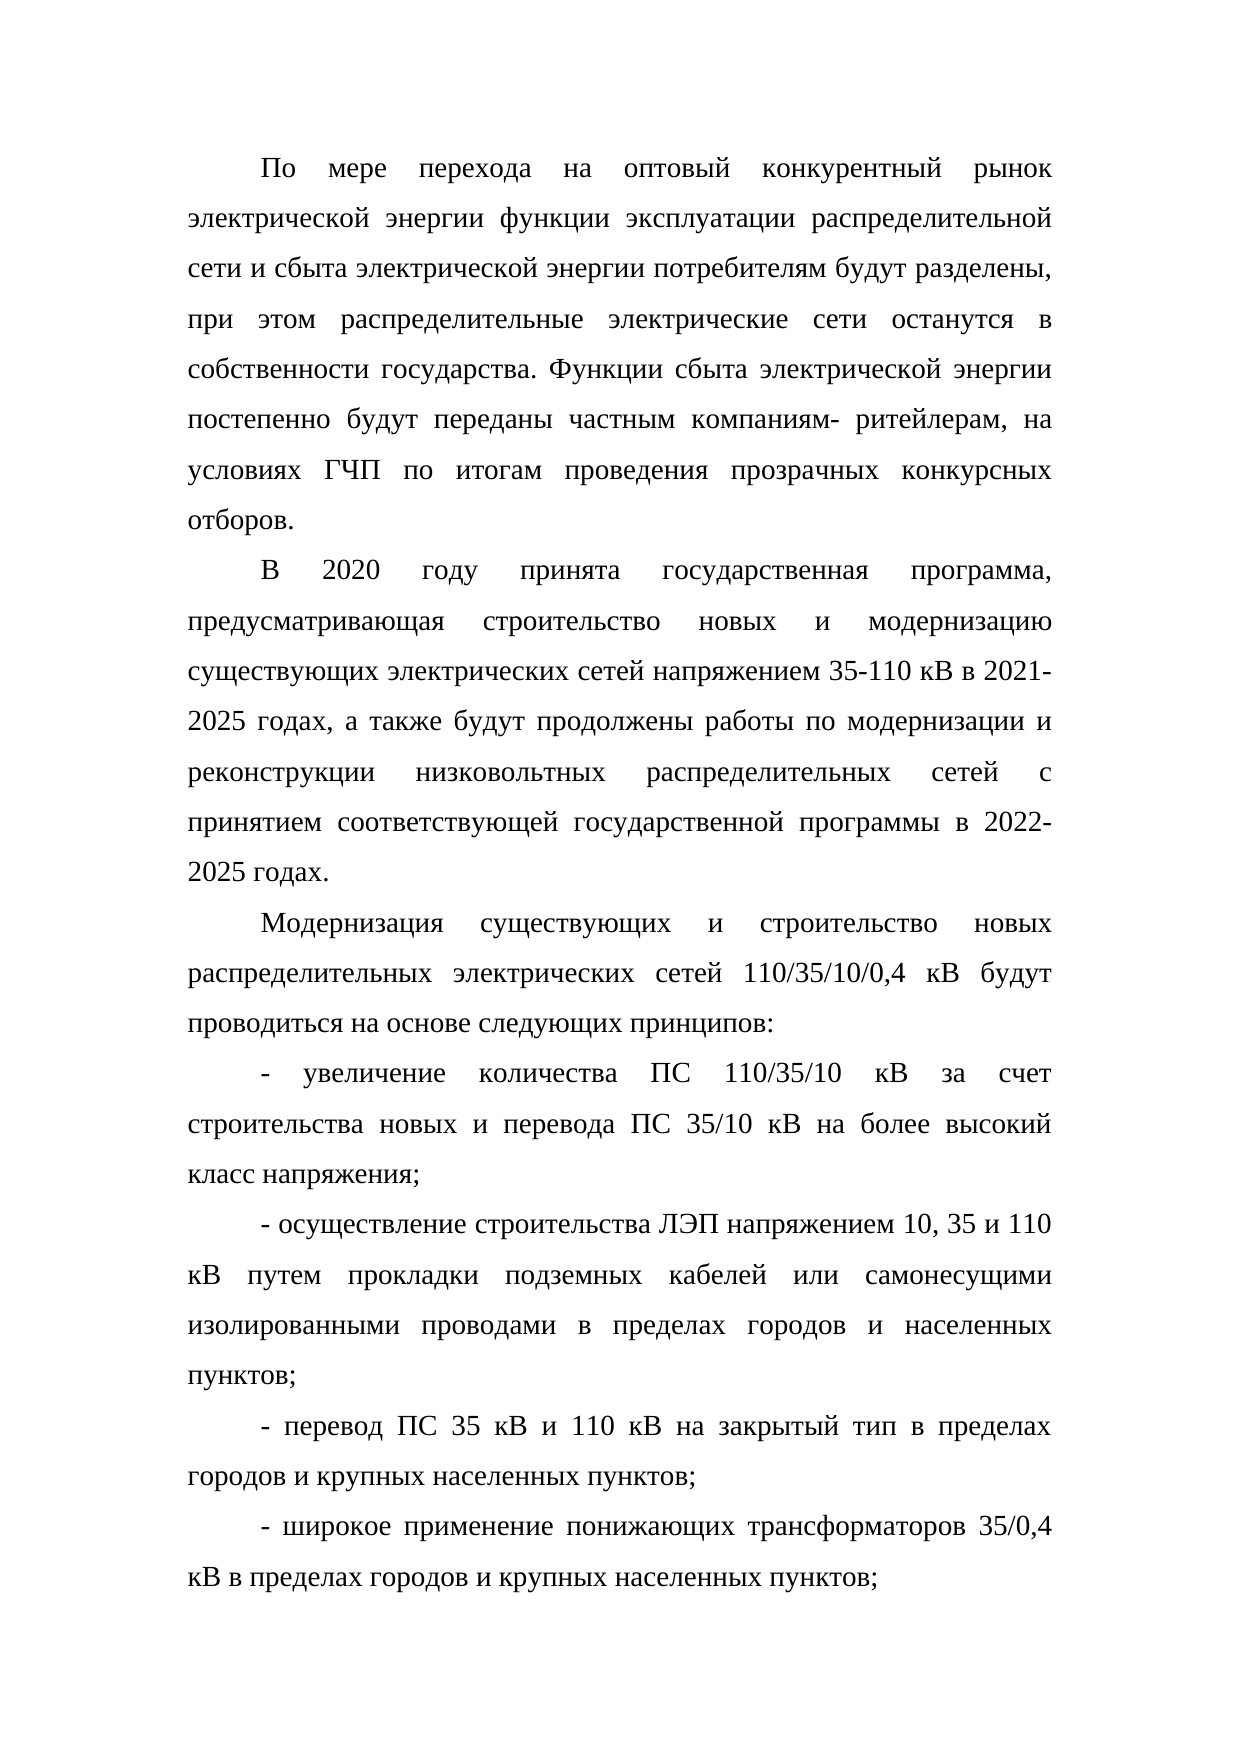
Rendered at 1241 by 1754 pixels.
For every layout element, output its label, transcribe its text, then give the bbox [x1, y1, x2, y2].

text - широкое применение понижающих трансформаторов 35/0,4 кВ в пределах городов и крупных населенных пунктов; [187, 1508, 1053, 1592]
text В 2020 году принята государственная программа, предусматривающая строительство новых и модернизацию существующих электрических сетей напряжением 35-110 кВ в 2021-2025 годах, а также будут продолжены работы по модернизации и реконструкции низковольтных распределительных сетей с принятием соответствующей государственной программы в 2022-2025 годах. [187, 552, 1053, 888]
text Модернизация существующих и строительство новых распределительных электрических сетей 110/35/10/0,4 кВ будут проводиться на основе следующих принципов: [187, 905, 1053, 1039]
text - увеличение количества ПС 110/35/10 кВ за счет строительства новых и перевода ПС 35/10 кВ на более высокий класс напряжения; [187, 1056, 1053, 1190]
text По мере перехода на оптовый конкурентный рынок электрической энергии функции эксплуатации распределительной сети и сбыта электрической энергии потребителям будут разделены, при этом распределительные электрические сети останутся в собственности государства. Функции сбыта электрической энергии постепенно будут переданы частным компаниям- ритейлерам, на условиях ГЧП по итогам проведения прозрачных конкурсных отборов. [187, 150, 1053, 536]
text - перевод ПС 35 кВ и 110 кВ на закрытый тип в пределах городов и крупных населенных пунктов; [187, 1408, 1053, 1492]
text - осуществление строительства ЛЭП напряжением 10, 35 и 110 кВ путем прокладки подземных кабелей или самонесущими изолированными проводами в пределах городов и населенных пунктов; [187, 1207, 1053, 1391]
